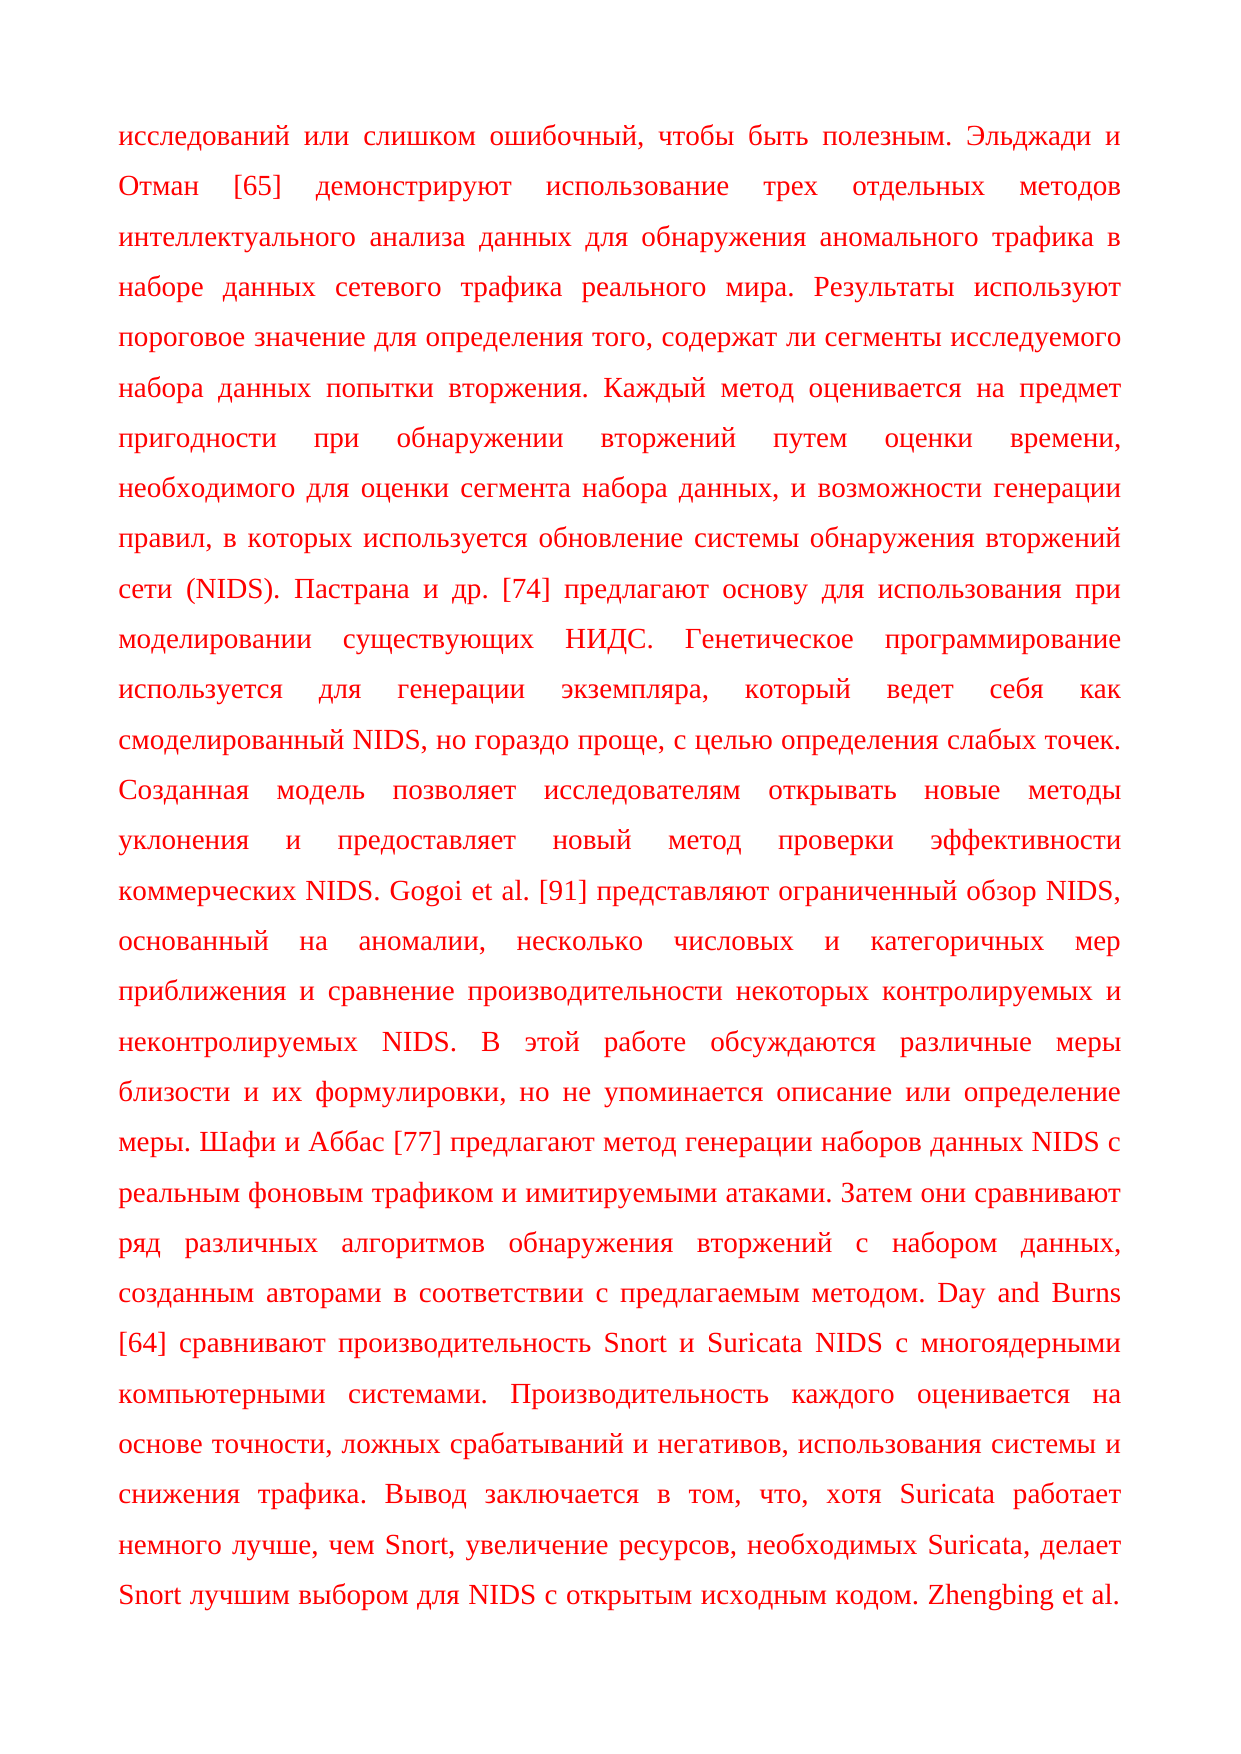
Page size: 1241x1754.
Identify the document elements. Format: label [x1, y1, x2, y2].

text [118, 118, 1122, 1611]
